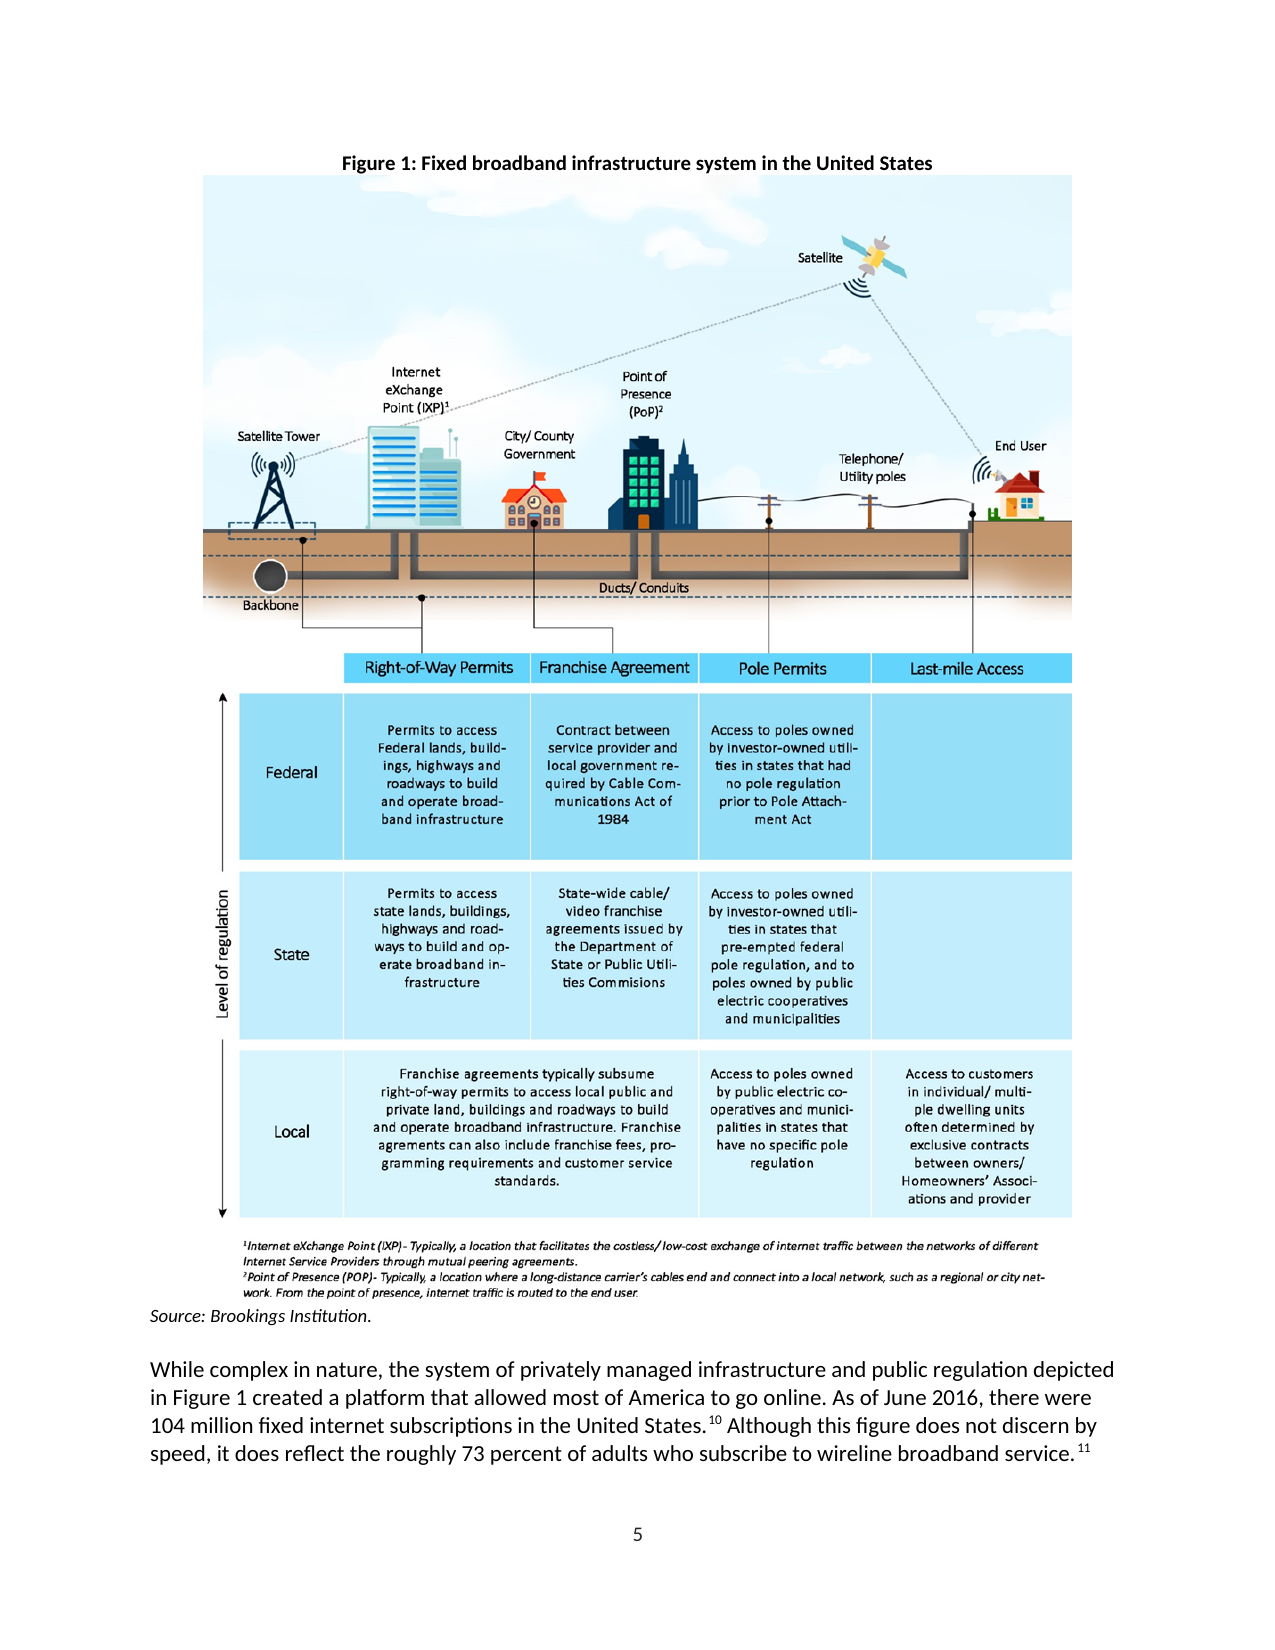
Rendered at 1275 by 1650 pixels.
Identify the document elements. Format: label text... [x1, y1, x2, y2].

text Source: Brookings Institution. [150, 1304, 1125, 1327]
text Figure 1: Fixed broadband infrastructure system in the United States [150, 150, 1125, 175]
picture [203, 175, 1072, 1305]
text While complex in nature, the system of privately managed infrastructure and public regulation depicted in Figure 1 created a platform that allowed most of America to go online. As of June 2016, there were 104 million fixed internet subscriptions in the United States. Although this figure does not discern by speed, it does reflect the roughly 73 percent of adults who subscribe to wireline broadband service. [150, 1356, 1125, 1468]
